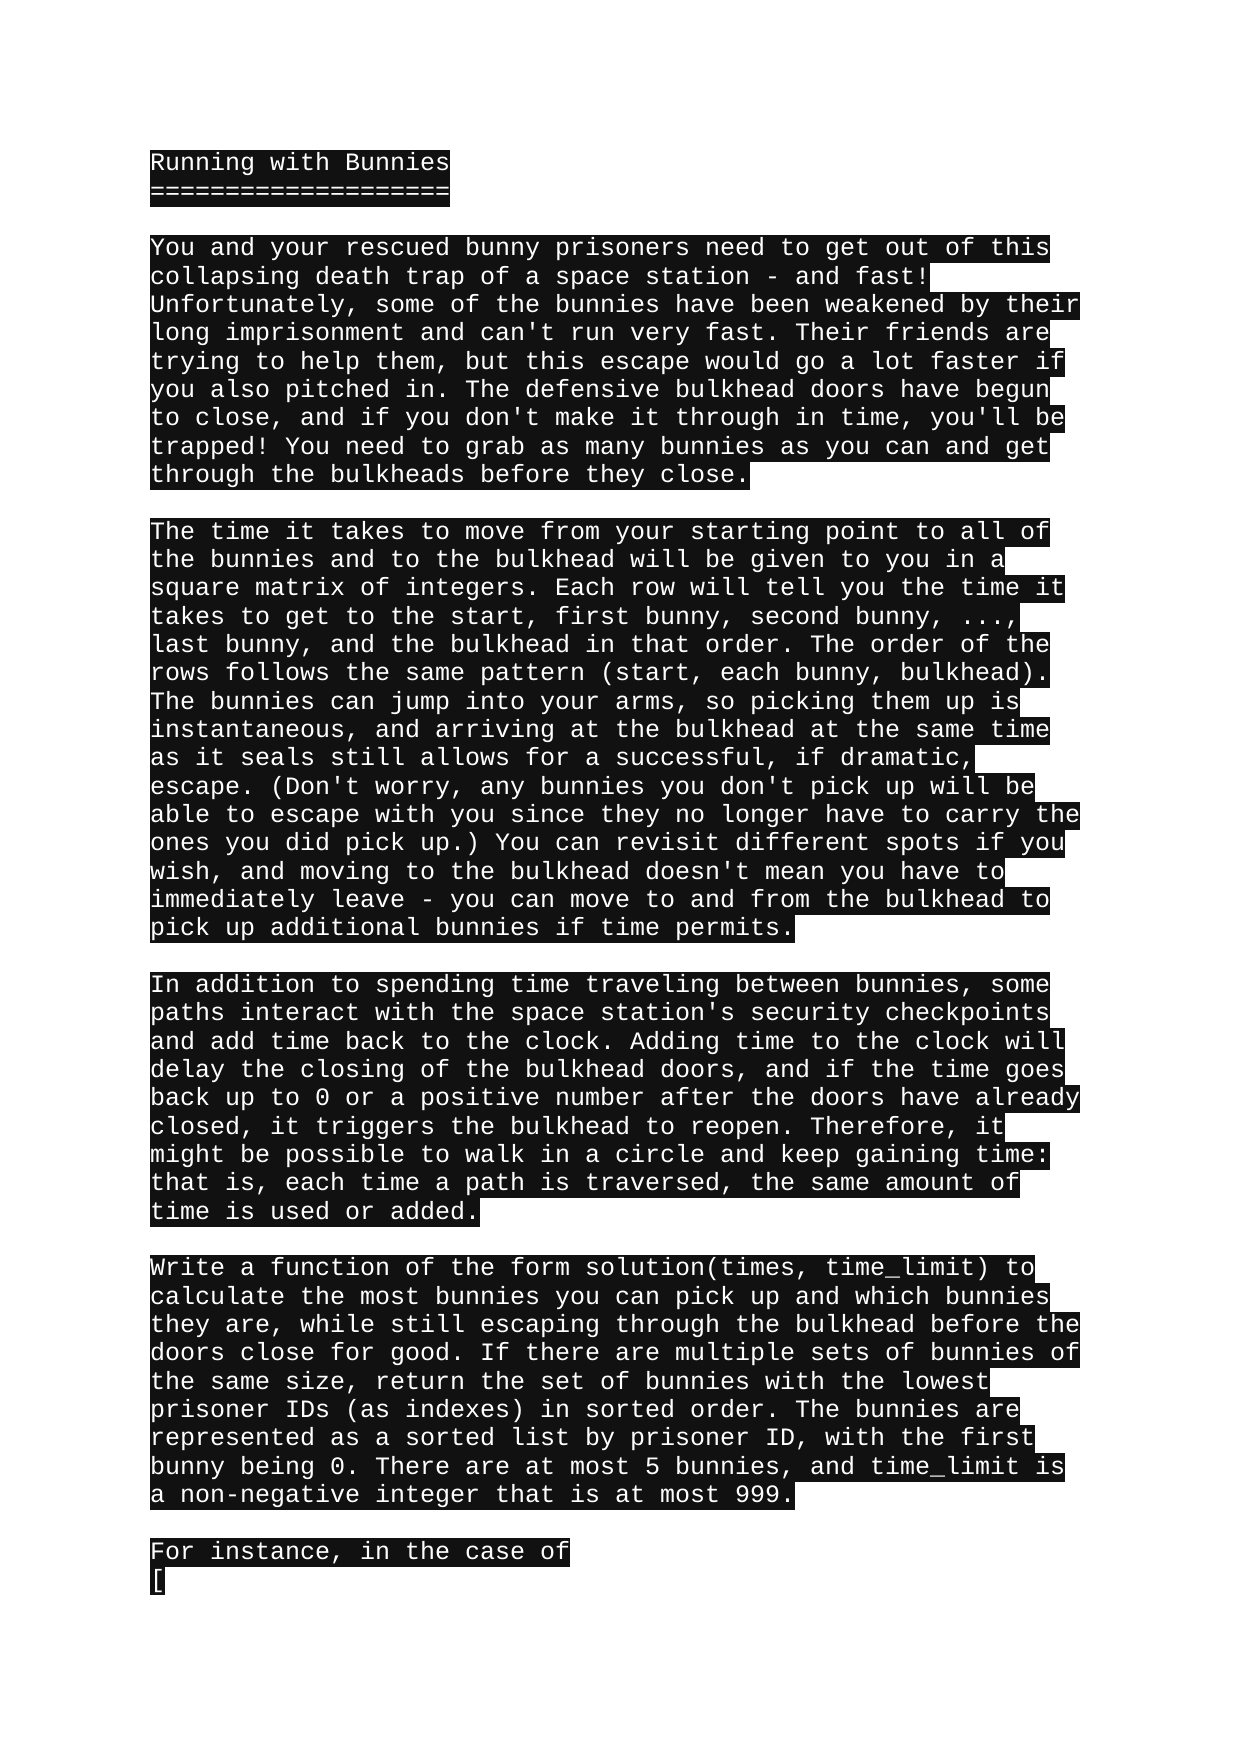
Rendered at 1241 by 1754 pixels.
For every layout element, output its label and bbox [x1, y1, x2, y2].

text [150, 150, 1090, 1595]
